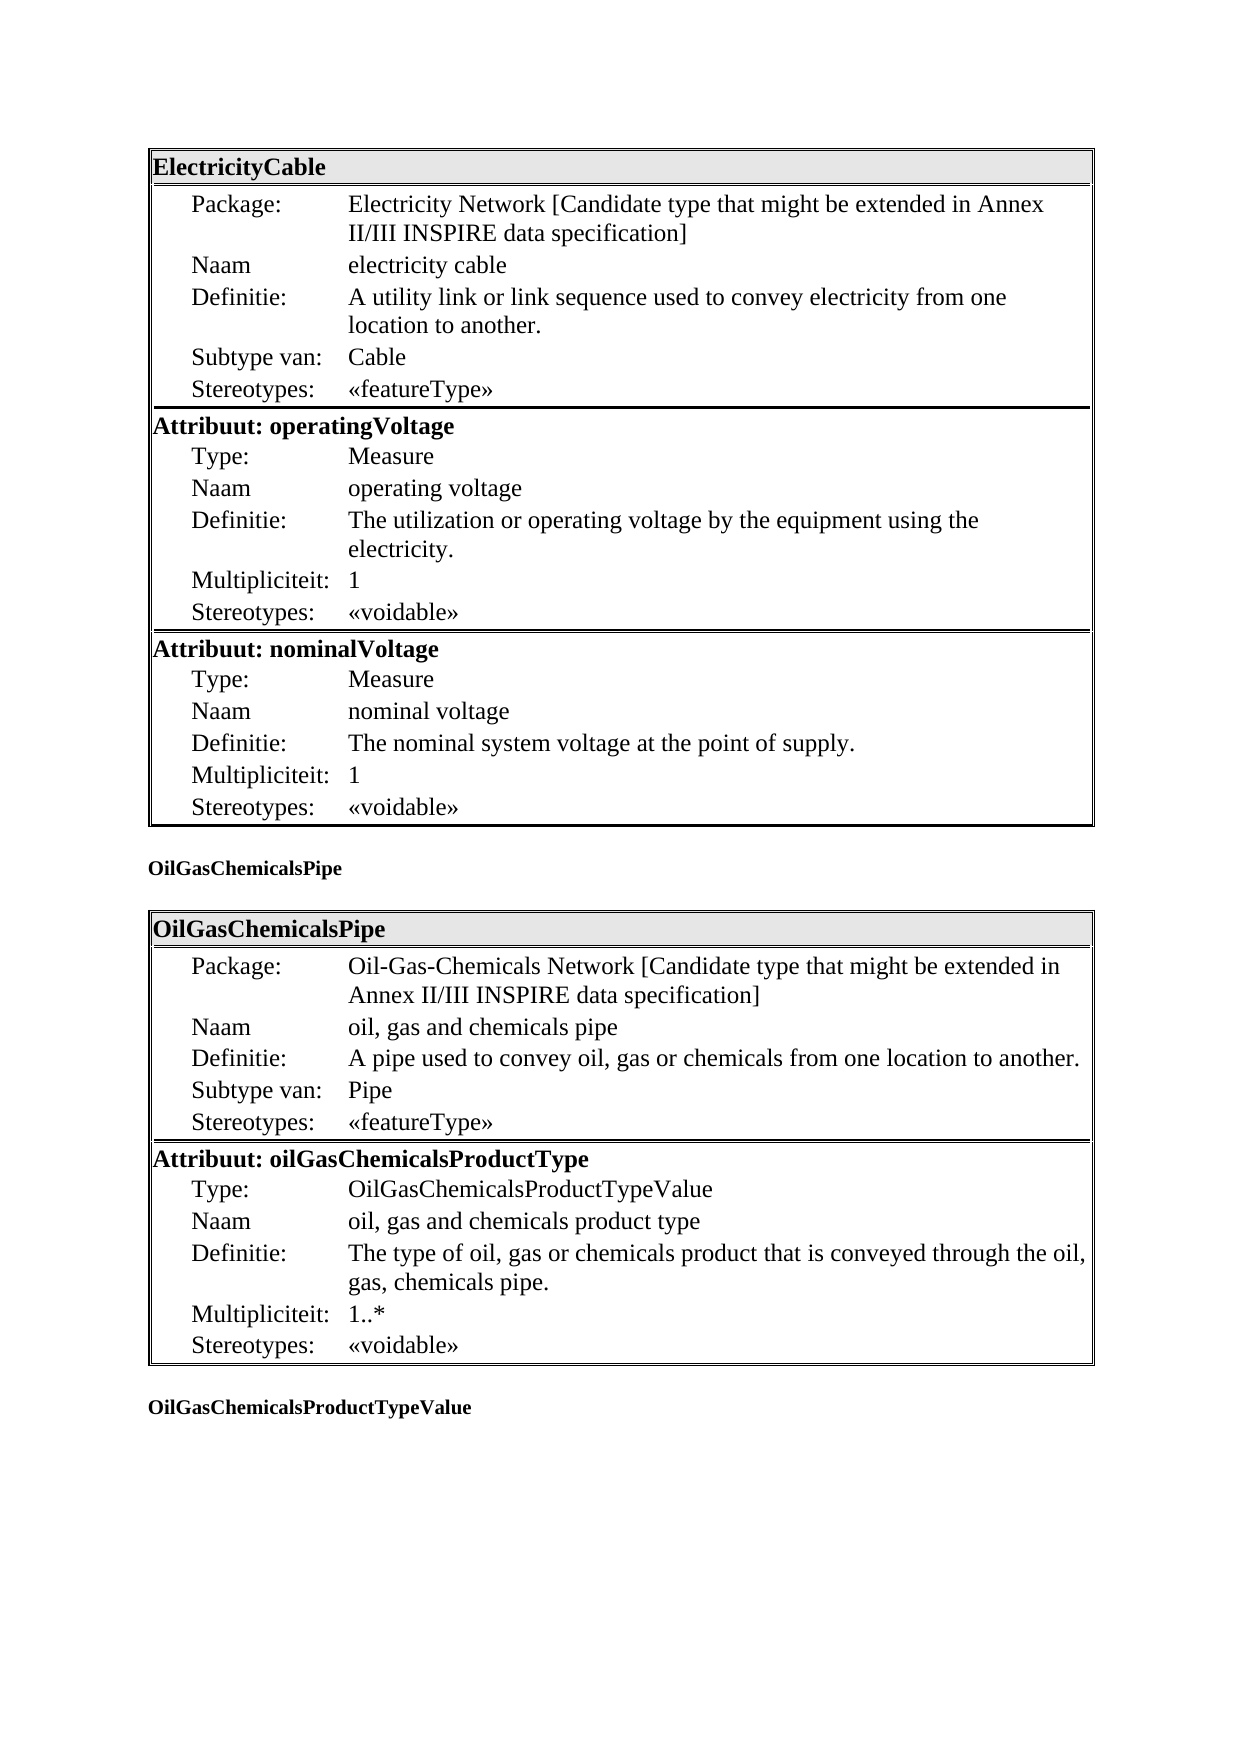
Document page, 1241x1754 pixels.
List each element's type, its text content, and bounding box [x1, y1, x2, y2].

table_header OilGasChemicalsPipe [152, 913, 1092, 945]
table_cell [150, 945, 1093, 1139]
subtitle OilGasChemicalsPipe [148, 856, 1093, 880]
subtitle OilGasChemicalsProductTypeValue [148, 1395, 1093, 1419]
table_cell Attribuut: oilGasChemicalsProductType [152, 1139, 1092, 1363]
table_header ElectricityCable [152, 151, 1092, 183]
table_cell Attribuut: operatingVoltage [152, 406, 1092, 629]
table_cell Attribuut: nominalVoltage [152, 629, 1092, 824]
table_cell [150, 183, 1093, 406]
